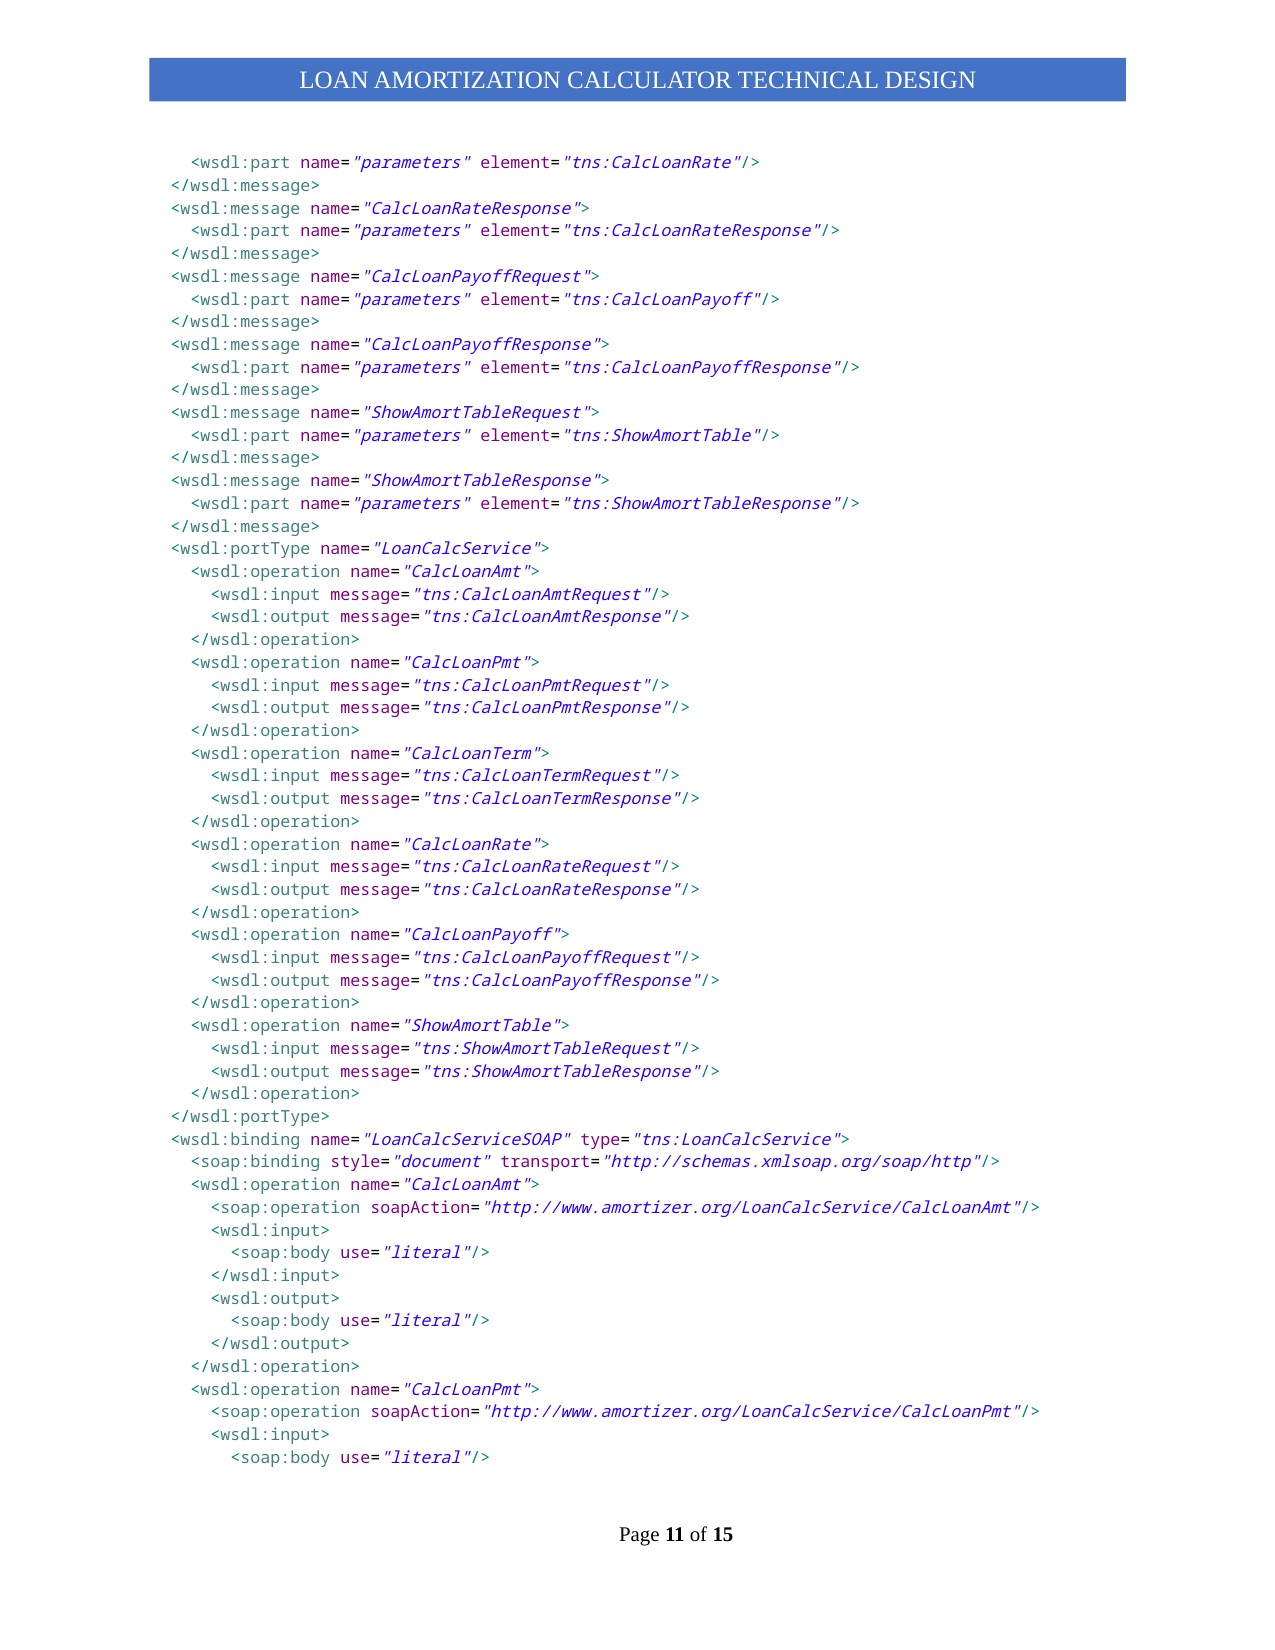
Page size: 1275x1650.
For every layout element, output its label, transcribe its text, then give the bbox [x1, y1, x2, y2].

text <wsdl:binding name="LoanCalcServiceSOAP" type="tns:LoanCalcService"> [150, 1127, 1127, 1150]
text <wsdl:part name="parameters" element="tns:CalcLoanPayoff"/> [150, 287, 1127, 310]
text <wsdl:message name="CalcLoanPayoffResponse"> [150, 333, 1127, 355]
text <wsdl:part name="parameters" element="tns:CalcLoanPayoffResponse"/> [150, 355, 1127, 378]
text </wsdl:operation> [150, 809, 1127, 832]
text <wsdl:operation name="CalcLoanPayoff"> [150, 923, 1127, 946]
text <wsdl:operation name="CalcLoanPmt"> [150, 1377, 1127, 1400]
text <wsdl:operation name="CalcLoanTerm"> [150, 741, 1127, 764]
text <wsdl:input message="tns:ShowAmortTableRequest"/> [150, 1037, 1127, 1059]
text <wsdl:operation name="CalcLoanPmt"> [150, 651, 1127, 673]
text </wsdl:operation> [150, 1354, 1127, 1377]
text <wsdl:part name="parameters" element="tns:CalcLoanRateResponse"/> [150, 219, 1127, 242]
text <wsdl:output message="tns:CalcLoanPmtResponse"/> [150, 696, 1127, 719]
text <wsdl:output message="tns:ShowAmortTableResponse"/> [150, 1059, 1127, 1082]
text <wsdl:input> [150, 1218, 1127, 1241]
text </wsdl:operation> [150, 719, 1127, 741]
text </wsdl:message> [150, 446, 1127, 469]
text <wsdl:message name="CalcLoanPayoffRequest"> [150, 264, 1127, 287]
text <soap:operation soapAction="http://www.amortizer.org/LoanCalcService/CalcLoanPmt"/> [150, 1400, 1127, 1423]
text <wsdl:portType name="LoanCalcService"> [150, 537, 1127, 560]
text <soap:binding style="document" transport="http://schemas.xmlsoap.org/soap/http"/> [150, 1150, 1127, 1173]
text <wsdl:input message="tns:CalcLoanPmtRequest"/> [150, 673, 1127, 696]
text <wsdl:message name="ShowAmortTableResponse"> [150, 469, 1127, 492]
text </wsdl:operation> [150, 1082, 1127, 1105]
text <wsdl:input message="tns:CalcLoanPayoffRequest"/> [150, 946, 1127, 968]
text </wsdl:output> [150, 1332, 1127, 1354]
text </wsdl:operation> [150, 991, 1127, 1014]
text <wsdl:message name="CalcLoanRateResponse"> [150, 196, 1127, 219]
text <wsdl:part name="parameters" element="tns:ShowAmortTableResponse"/> [150, 492, 1127, 514]
text </wsdl:message> [150, 242, 1127, 264]
text </wsdl:message> [150, 514, 1127, 537]
text <wsdl:operation name="ShowAmortTable"> [150, 1014, 1127, 1037]
text <wsdl:input message="tns:CalcLoanTermRequest"/> [150, 764, 1127, 787]
text <soap:body use="literal"/> [150, 1241, 1127, 1264]
text <wsdl:output message="tns:CalcLoanAmtResponse"/> [150, 605, 1127, 628]
text </wsdl:message> [150, 310, 1127, 333]
text <soap:operation soapAction="http://www.amortizer.org/LoanCalcService/CalcLoanAmt"/> [150, 1196, 1127, 1218]
text </wsdl:input> [150, 1264, 1127, 1286]
text <wsdl:input> [150, 1423, 1127, 1445]
text <wsdl:operation name="CalcLoanRate"> [150, 832, 1127, 855]
text </wsdl:message> [150, 378, 1127, 401]
text <wsdl:input message="tns:CalcLoanRateRequest"/> [150, 855, 1127, 878]
text <wsdl:operation name="CalcLoanAmt"> [150, 1173, 1127, 1196]
text <soap:body use="literal"/> [150, 1309, 1127, 1332]
text </wsdl:portType> [150, 1105, 1127, 1127]
text <wsdl:message name="ShowAmortTableRequest"> [150, 401, 1127, 423]
text </wsdl:operation> [150, 628, 1127, 651]
text <wsdl:output message="tns:CalcLoanTermResponse"/> [150, 787, 1127, 809]
text <wsdl:output message="tns:CalcLoanPayoffResponse"/> [150, 968, 1127, 991]
text <soap:body use="literal"/> [150, 1445, 1127, 1468]
text <wsdl:output message="tns:CalcLoanRateResponse"/> [150, 878, 1127, 900]
text </wsdl:message> [150, 174, 1127, 196]
text <wsdl:part name="parameters" element="tns:ShowAmortTable"/> [150, 423, 1127, 446]
text <wsdl:operation name="CalcLoanAmt"> [150, 560, 1127, 582]
text <wsdl:part name="parameters" element="tns:CalcLoanRate"/> [150, 151, 1127, 174]
text </wsdl:operation> [150, 900, 1127, 923]
text <wsdl:input message="tns:CalcLoanAmtRequest"/> [150, 582, 1127, 605]
text <wsdl:output> [150, 1286, 1127, 1309]
